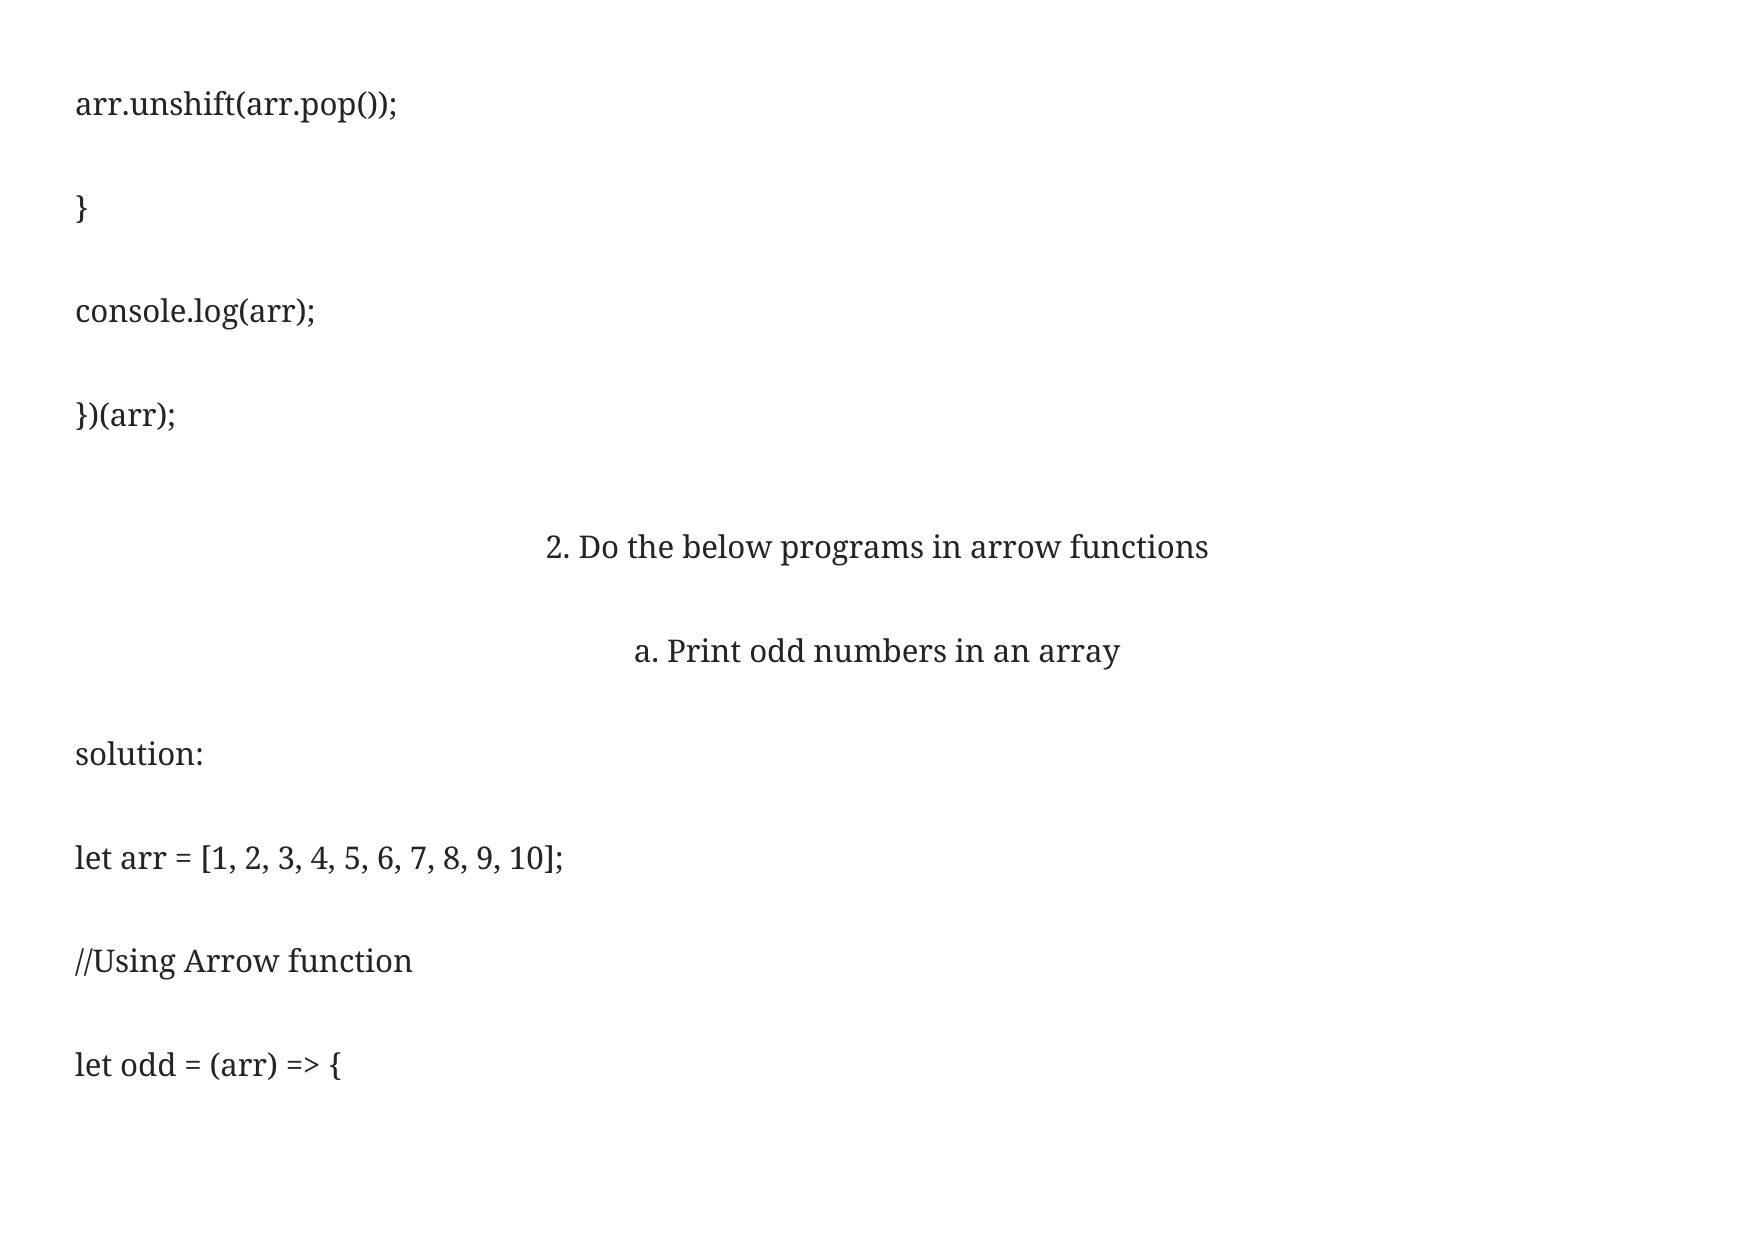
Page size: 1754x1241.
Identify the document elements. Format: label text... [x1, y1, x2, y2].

text solution: [75, 725, 1679, 775]
text let arr = [1, 2, 3, 4, 5, 6, 7, 8, 9, 10]; [75, 828, 1679, 878]
text //Using Arrow function [75, 932, 1679, 982]
text })(arr); [75, 386, 1679, 436]
text console.log(arr); [75, 282, 1679, 332]
text 2. Do the below programs in arrow functions [75, 518, 1679, 568]
text a. Print odd numbers in an array [75, 621, 1679, 671]
text arr.unshift(arr.pop()); [75, 75, 1679, 125]
text } [75, 178, 1679, 228]
text let odd = (arr) => { [75, 1036, 1679, 1086]
